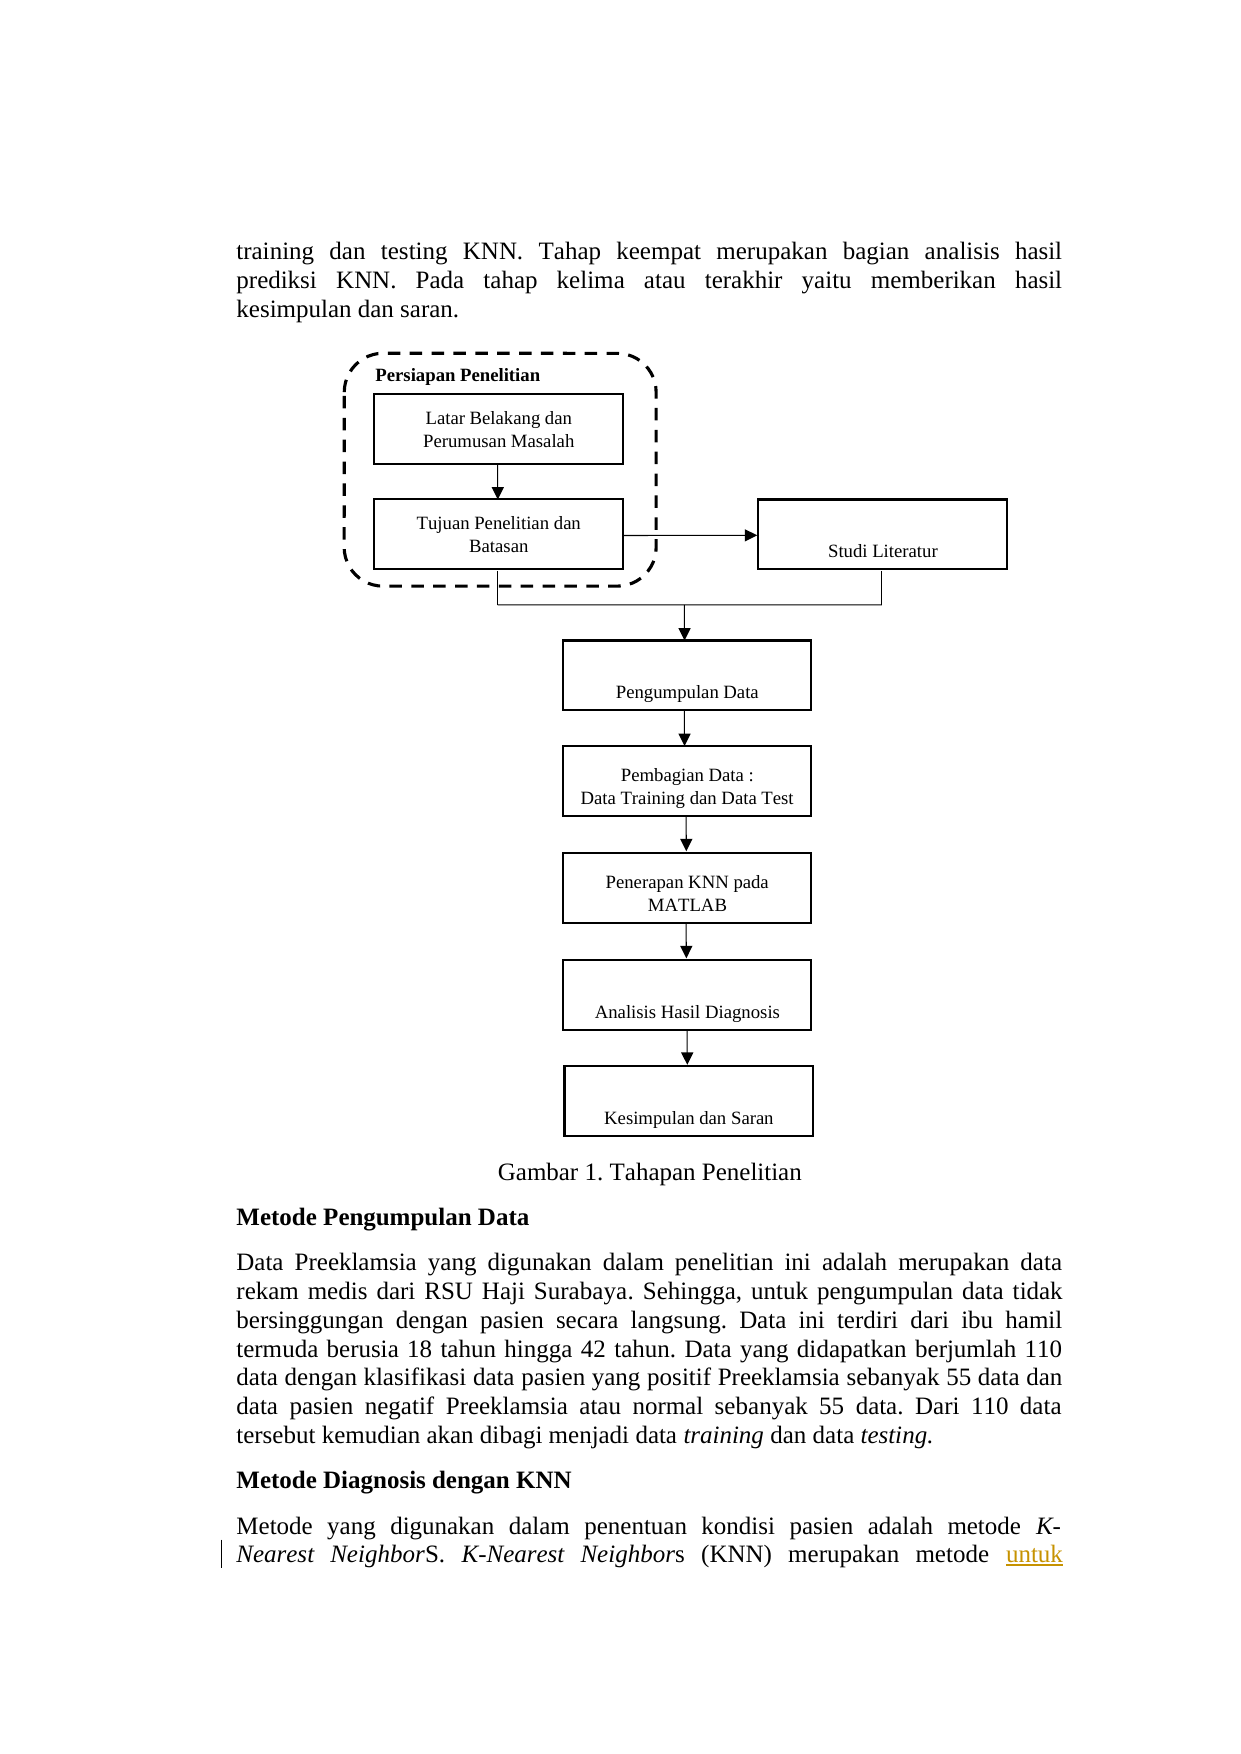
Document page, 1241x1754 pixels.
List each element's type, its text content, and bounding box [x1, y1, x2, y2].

text Gambar 1. Tahapan Penelitian [236, 1157, 1063, 1185]
text Metode Diagnosis dengan KNN [236, 1465, 1063, 1494]
text Metode Pengumpulan Data [236, 1202, 1063, 1231]
text Data Preeklamsia yang digunakan dalam penelitian ini adalah merupakan data rekam medis dari RSU Haji Surabaya. Sehingga, untuk pengumpulan data tidak bersinggungan dengan pasien secara langsung. Data ini terdiri dari ibu hamil termuda berusia 18 tahun hingga 42 tahun. Data yang didapatkan berjumlah 110 data dengan klasifikasi data pasien yang positif Preeklamsia sebanyak 55 data dan data pasien negatif Preeklamsia atau normal sebanyak 55 data. Dari 110 data tersebut kemudian akan dibagi menjadi data training dan data testing. [236, 1247, 1063, 1449]
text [236, 236, 1063, 322]
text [236, 1511, 1063, 1568]
